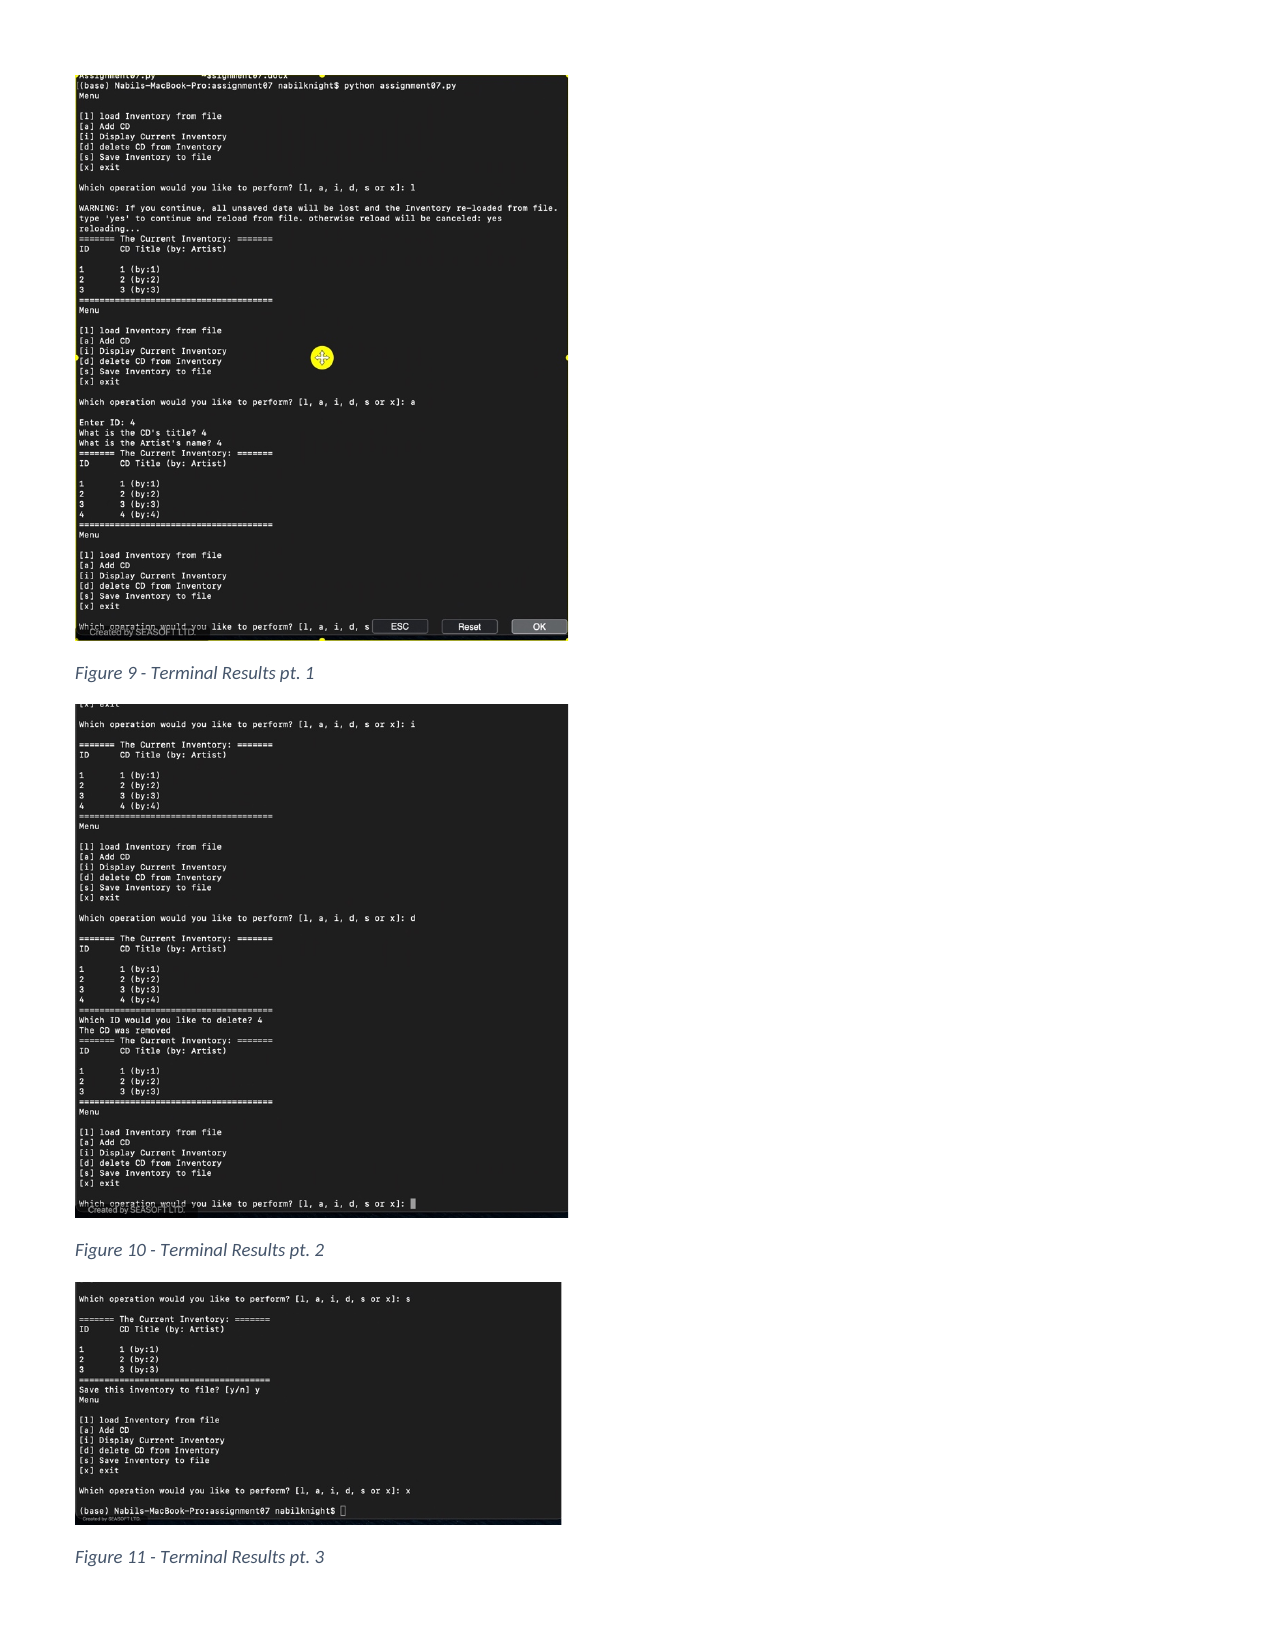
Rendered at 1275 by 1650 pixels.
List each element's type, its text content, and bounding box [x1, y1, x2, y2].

picture [75, 704, 569, 1218]
text Figure 11 - Terminal Results pt. 3 [75, 1545, 1200, 1568]
text Figure 10 - Terminal Results pt. 2 [75, 1238, 1200, 1261]
picture [75, 75, 569, 641]
picture [75, 1282, 562, 1525]
text Figure 9 - Terminal Results pt. 1 [75, 661, 1200, 684]
